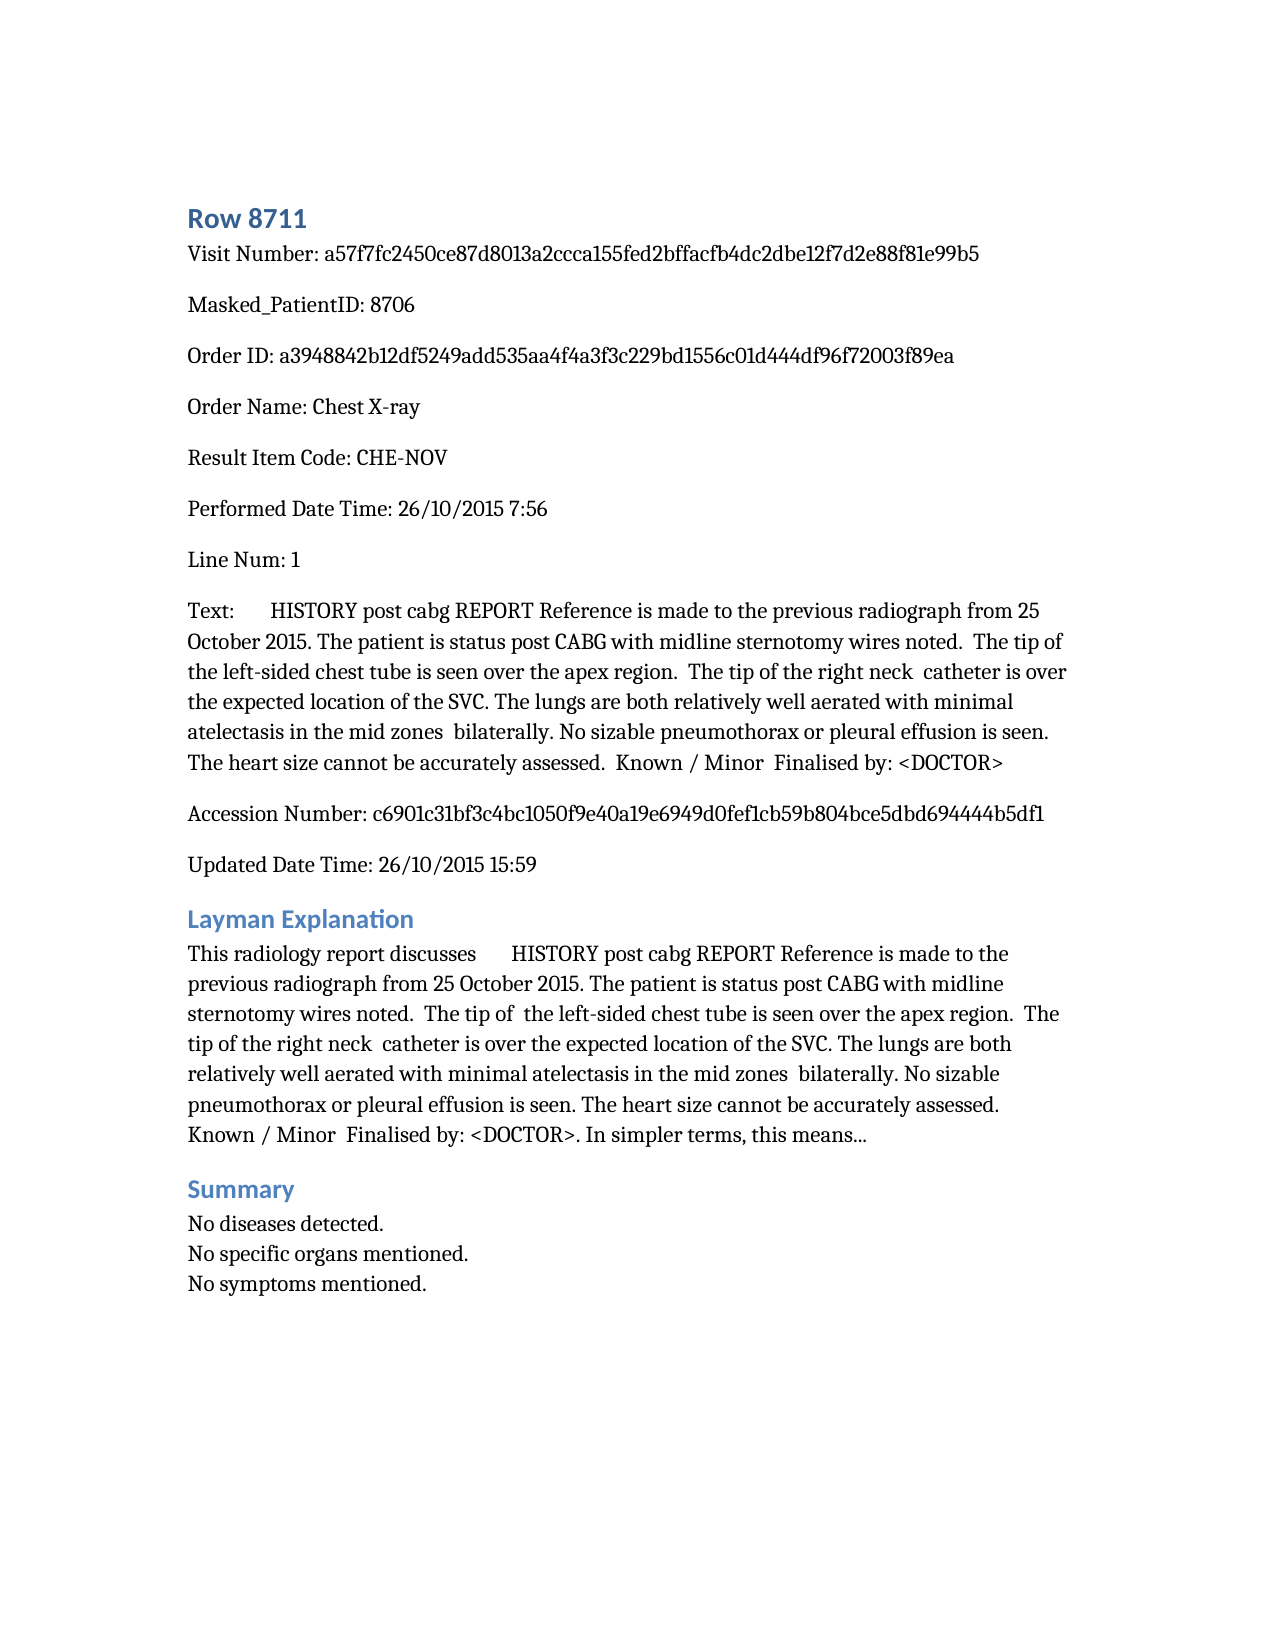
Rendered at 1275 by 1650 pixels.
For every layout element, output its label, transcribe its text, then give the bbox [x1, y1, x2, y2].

subtitle Summary [187, 1173, 1087, 1206]
text Performed Date Time: 26/10/2015 7:56 [187, 496, 1087, 522]
subtitle Row 8711 [187, 200, 1087, 236]
text Text: HISTORY post cabg REPORT Reference is made to the previous radiograph from 25 October 2015. The patient is status post CABG with midline sternotomy wires noted. The tip of the left-sided chest tube is seen over the apex region. The tip of the right neck catheter is over the expected location of the SVC. The lungs are both relatively well aerated with minimal atelectasis in the mid zones bilaterally. No sizable pneumothorax or pleural effusion is seen. The heart size cannot be accurately assessed. Known / Minor Finalised by: <DOCTOR> [187, 598, 1087, 776]
text Line Num: 1 [187, 547, 1087, 573]
text Result Item Code: CHE-NOV [187, 445, 1087, 471]
text Order ID: a3948842b12df5249add535aa4f4a3f3c229bd1556c01d444df96f72003f89ea [187, 343, 1087, 369]
text Visit Number: a57f7fc2450ce87d8013a2ccca155fed2bffacfb4dc2dbe12f7d2e88f81e99b5 [187, 241, 1087, 267]
text Updated Date Time: 26/10/2015 15:59 [187, 851, 1087, 878]
subtitle Layman Explanation [187, 902, 1087, 935]
text Masked_PatientID: 8706 [187, 292, 1087, 318]
text Accession Number: c6901c31bf3c4bc1050f9e40a19e6949d0fef1cb59b804bce5dbd694444b5df1 [187, 800, 1087, 827]
text Order Name: Chest X-ray [187, 394, 1087, 420]
text This radiology report discusses HISTORY post cabg REPORT Reference is made to the previous radiograph from 25 October 2015. The patient is status post CABG with midline sternotomy wires noted. The tip of the left-sided chest tube is seen over the apex region. The tip of the right neck catheter is over the expected location of the SVC. The lungs are both relatively well aerated with minimal atelectasis in the mid zones bilaterally. No sizable pneumothorax or pleural effusion is seen. The heart size cannot be accurately assessed. Known / Minor Finalised by: <DOCTOR>. In simpler terms, this means... [187, 940, 1087, 1148]
text No diseases detected. No specific organs mentioned. No symptoms mentioned. [187, 1211, 1087, 1297]
